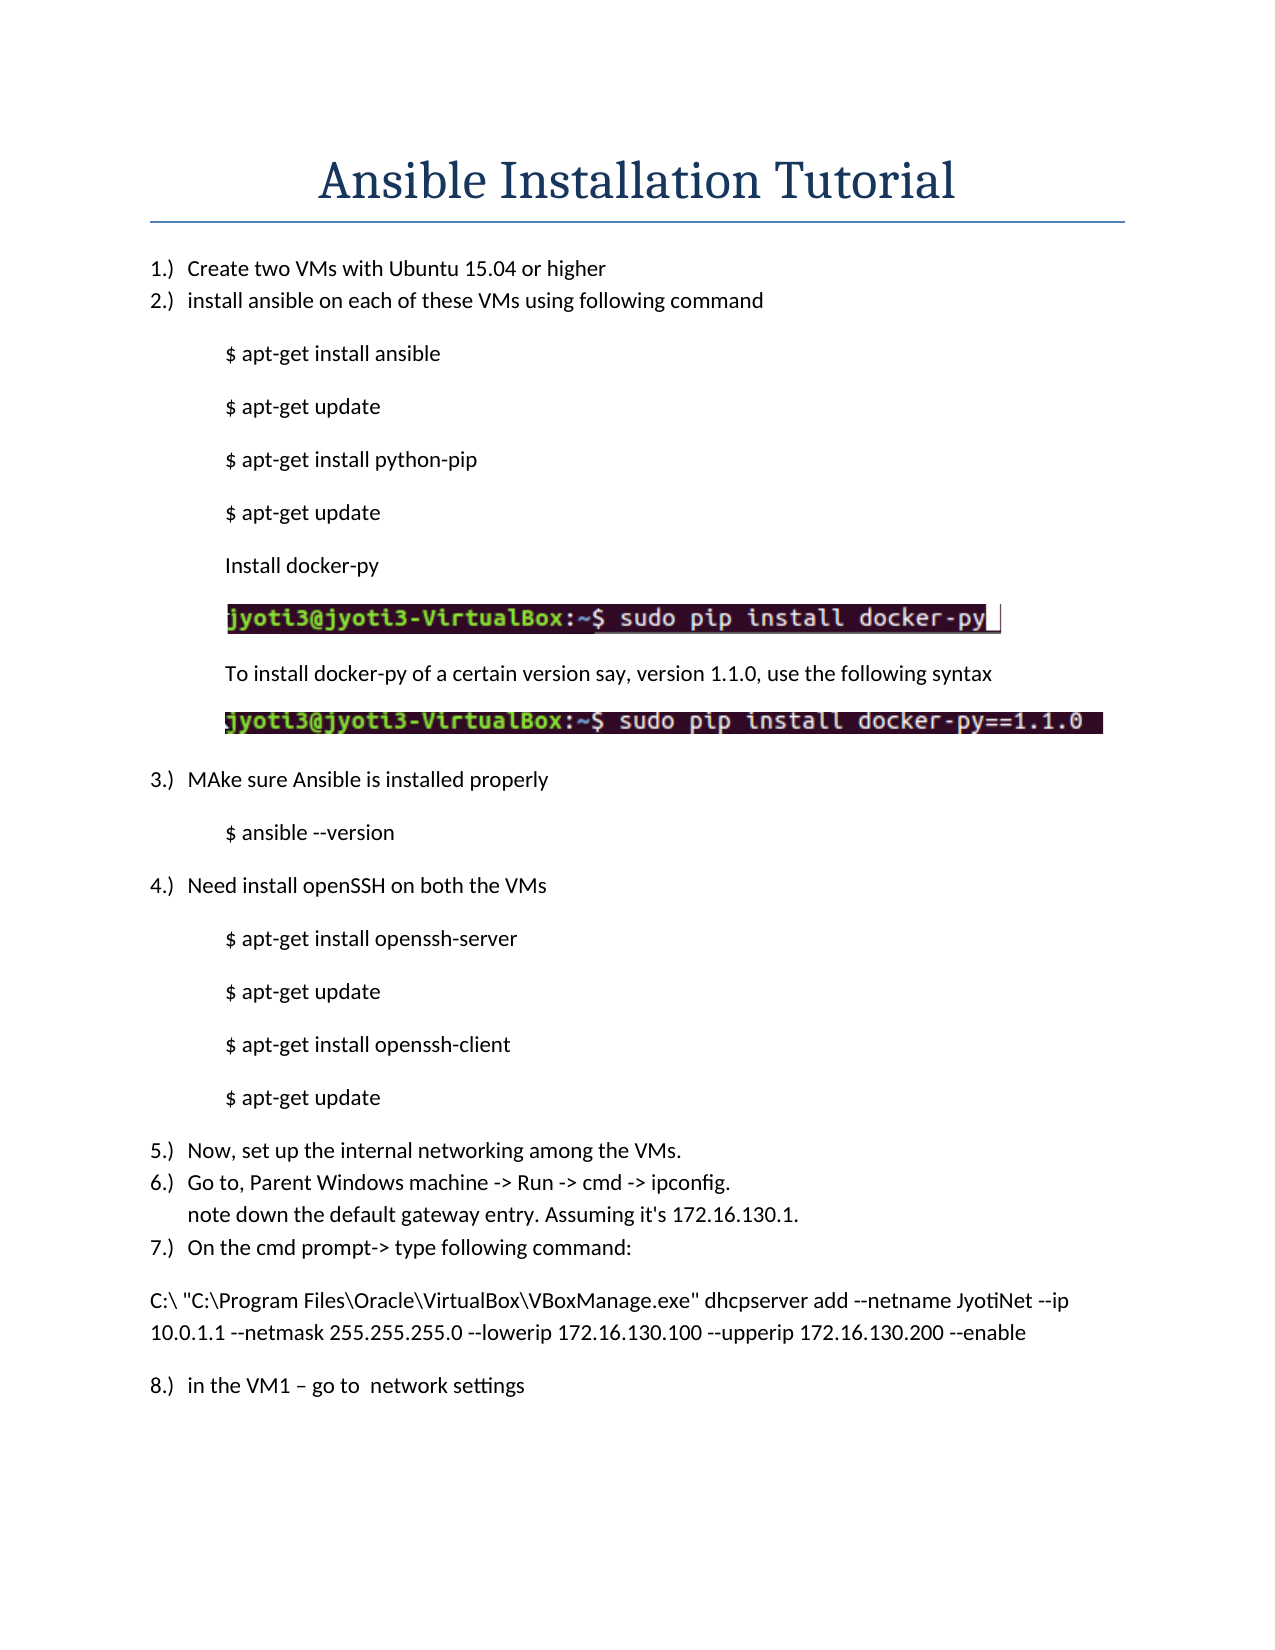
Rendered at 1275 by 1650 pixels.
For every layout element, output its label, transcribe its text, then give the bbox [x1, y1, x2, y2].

text C:\ "C:\Program Files\Oracle\VirtualBox\VBoxManage.exe" dhcpserver add --netname JyotiNet --ip 10.0.1.1 --netmask 255.255.255.0 --lowerip 172.16.130.100 --upperip 172.16.130.200 --enable [150, 1286, 1125, 1346]
text To install docker-py of a certain version say, version 1.1.0, use the following syntax [150, 659, 1125, 687]
list Need install openSSH on both the VMs [150, 871, 1125, 899]
list On the cmd prompt-> type following command: [150, 1233, 1125, 1261]
list Now, set up the internal networking among the VMs. [150, 1136, 1125, 1164]
text Install docker-py [150, 551, 1125, 579]
text $ apt-get update [150, 977, 1125, 1005]
list install ansible on each of these VMs using following command [150, 286, 1125, 314]
text $ apt-get update [150, 1083, 1125, 1111]
list Go to, Parent Windows machine -> Run -> cmd -> ipconfig. [150, 1168, 1125, 1196]
text $ apt-get update [150, 392, 1125, 420]
list MAke sure Ansible is installed properly [150, 765, 1125, 793]
title Ansible Installation Tutorial [150, 150, 1125, 221]
list Create two VMs with Ubuntu 15.04 or higher [150, 254, 1125, 282]
text $ apt-get install openssh-server [150, 924, 1125, 952]
text $ apt-get install python-pip [150, 445, 1125, 473]
list in the VM1 – go to network settings [150, 1371, 1125, 1399]
text $ apt-get install ansible [150, 339, 1125, 367]
text $ ansible --version [150, 818, 1125, 846]
text $ apt-get install openssh-client [150, 1030, 1125, 1058]
list note down the default gateway entry. Assuming it's 172.16.130.1. [187, 1201, 1125, 1228]
text $ apt-get update [150, 498, 1125, 526]
